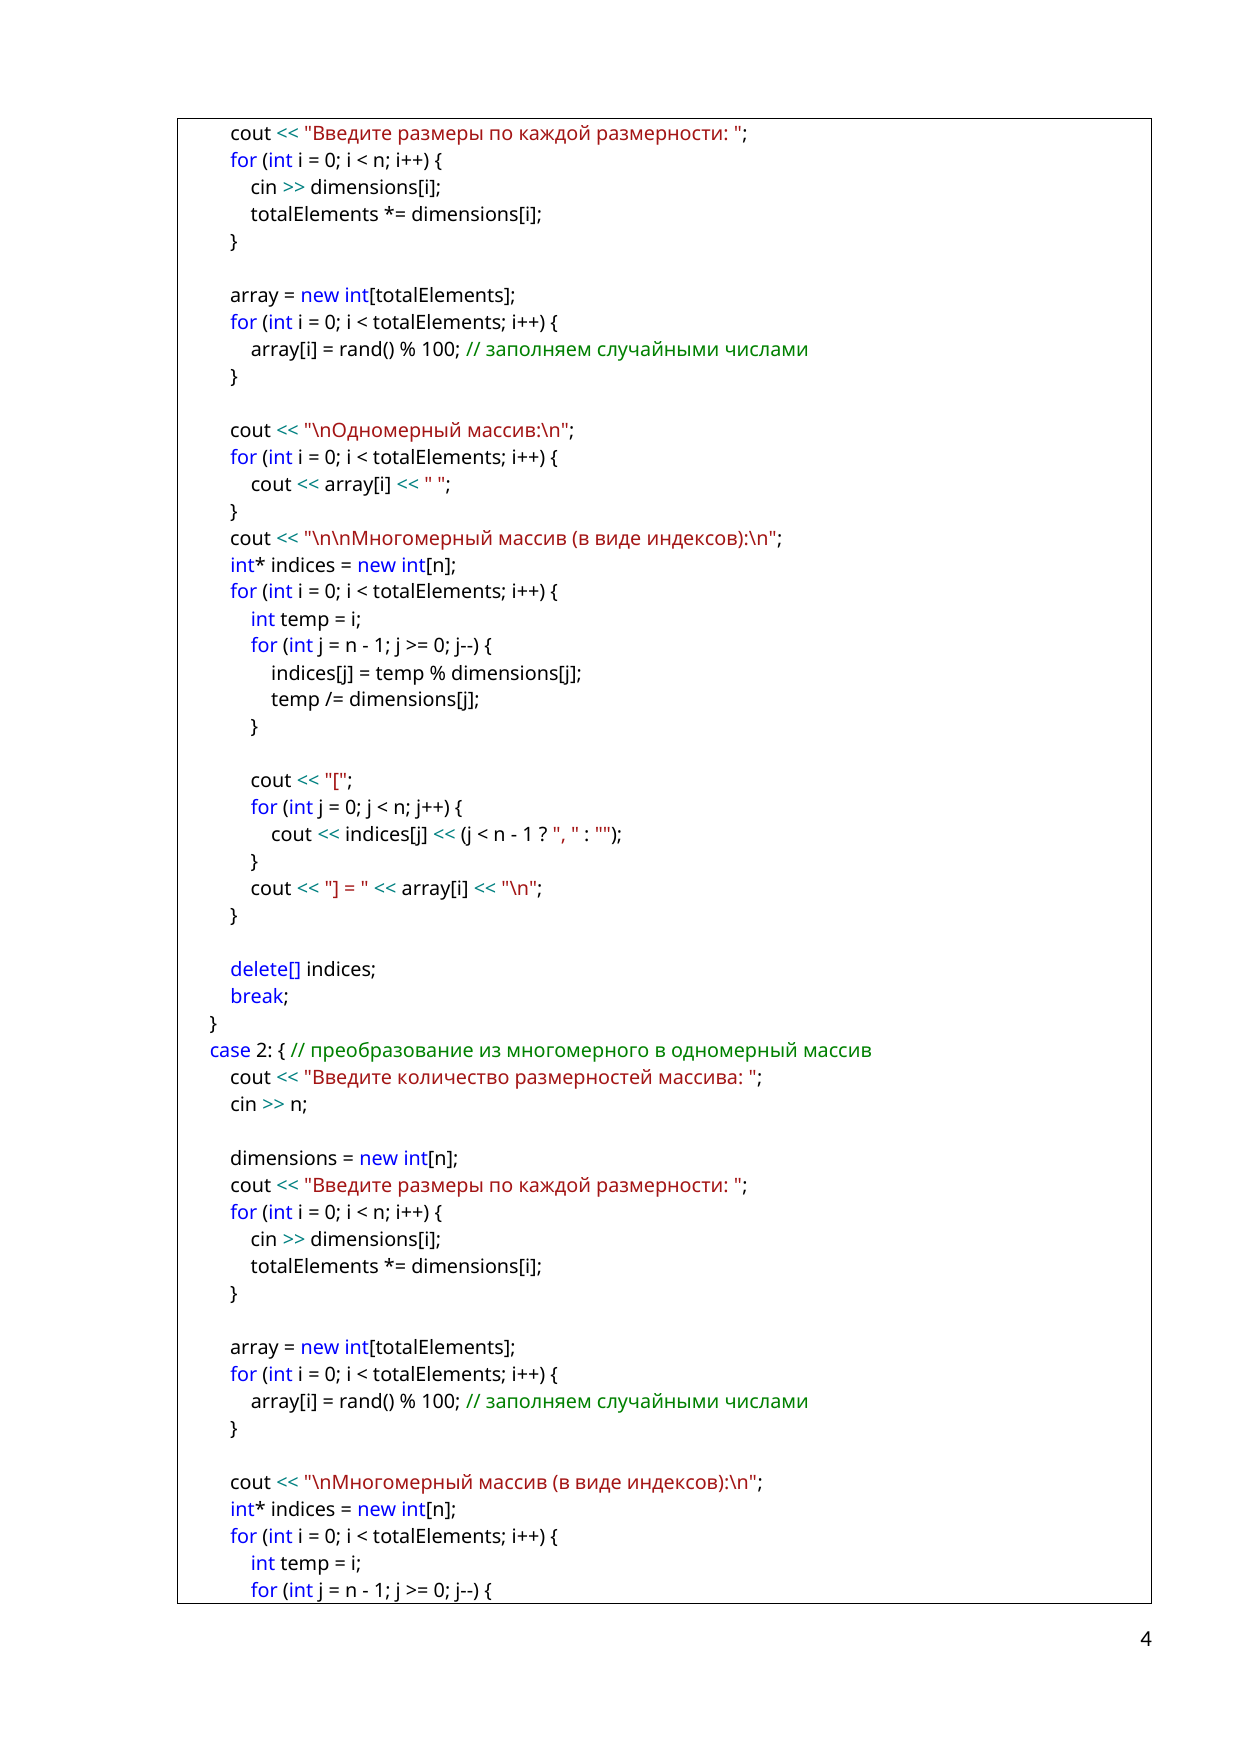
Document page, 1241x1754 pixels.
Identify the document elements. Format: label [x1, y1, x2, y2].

table_header [178, 119, 1151, 1603]
